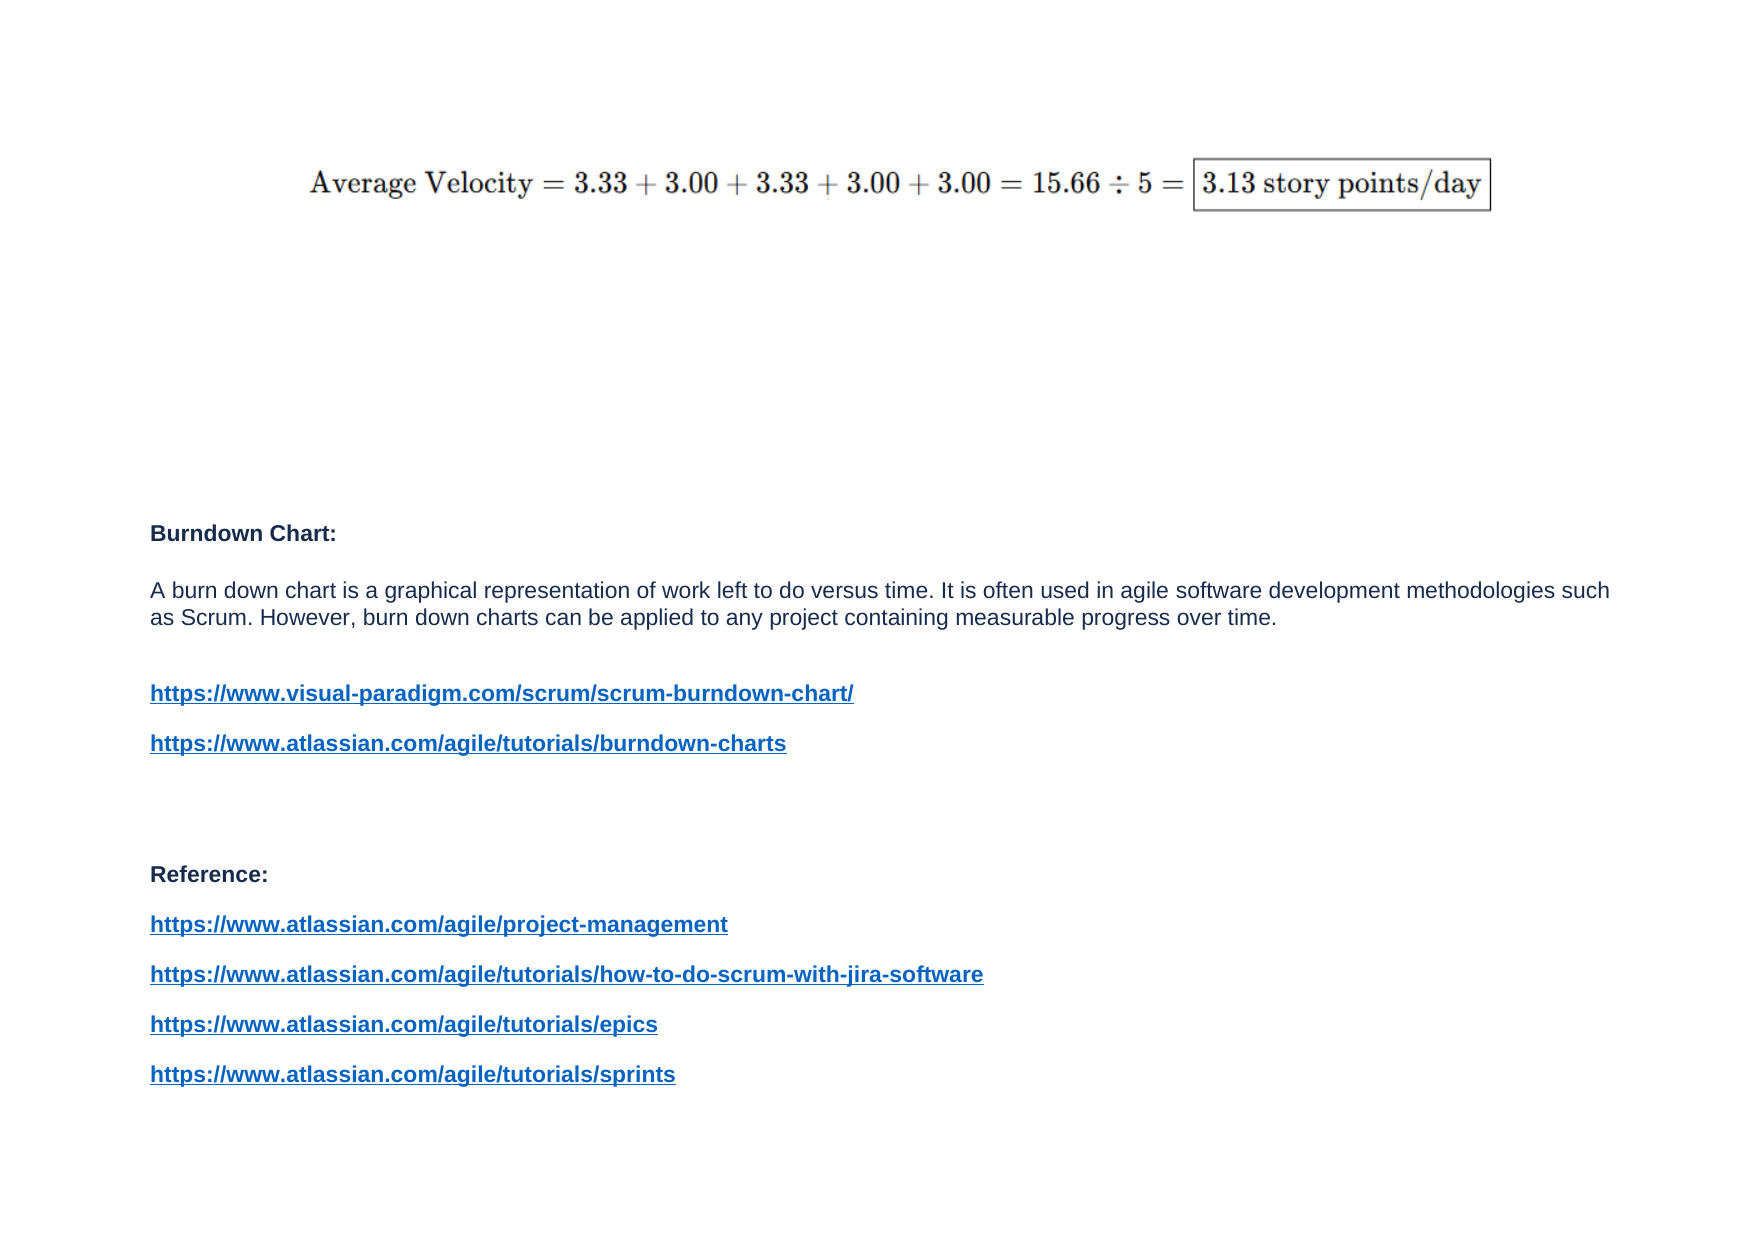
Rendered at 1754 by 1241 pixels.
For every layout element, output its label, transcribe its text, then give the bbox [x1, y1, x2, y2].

text Reference: [150, 838, 1665, 888]
text https://www.visual-paradigm.com/scrum/scrum-burndown-chart/ [150, 657, 1665, 707]
text https://www.atlassian.com/agile/project-management [150, 888, 1665, 938]
text A burn down chart is a graphical representation of work left to do versus time. It is often used in agile software development methodologies such as Scrum. However, burn down charts can be applied to any project containing measurable progress over time. [150, 577, 1665, 630]
text Burndown Chart: [150, 496, 1665, 546]
text https://www.atlassian.com/agile/tutorials/epics [150, 988, 1665, 1038]
picture [305, 150, 1510, 222]
text https://www.atlassian.com/agile/tutorials/burndown-charts [150, 707, 1665, 757]
text https://www.atlassian.com/agile/tutorials/sprints [150, 1038, 1665, 1088]
text https://www.atlassian.com/agile/tutorials/how-to-do-scrum-with-jira-software [150, 938, 1665, 988]
